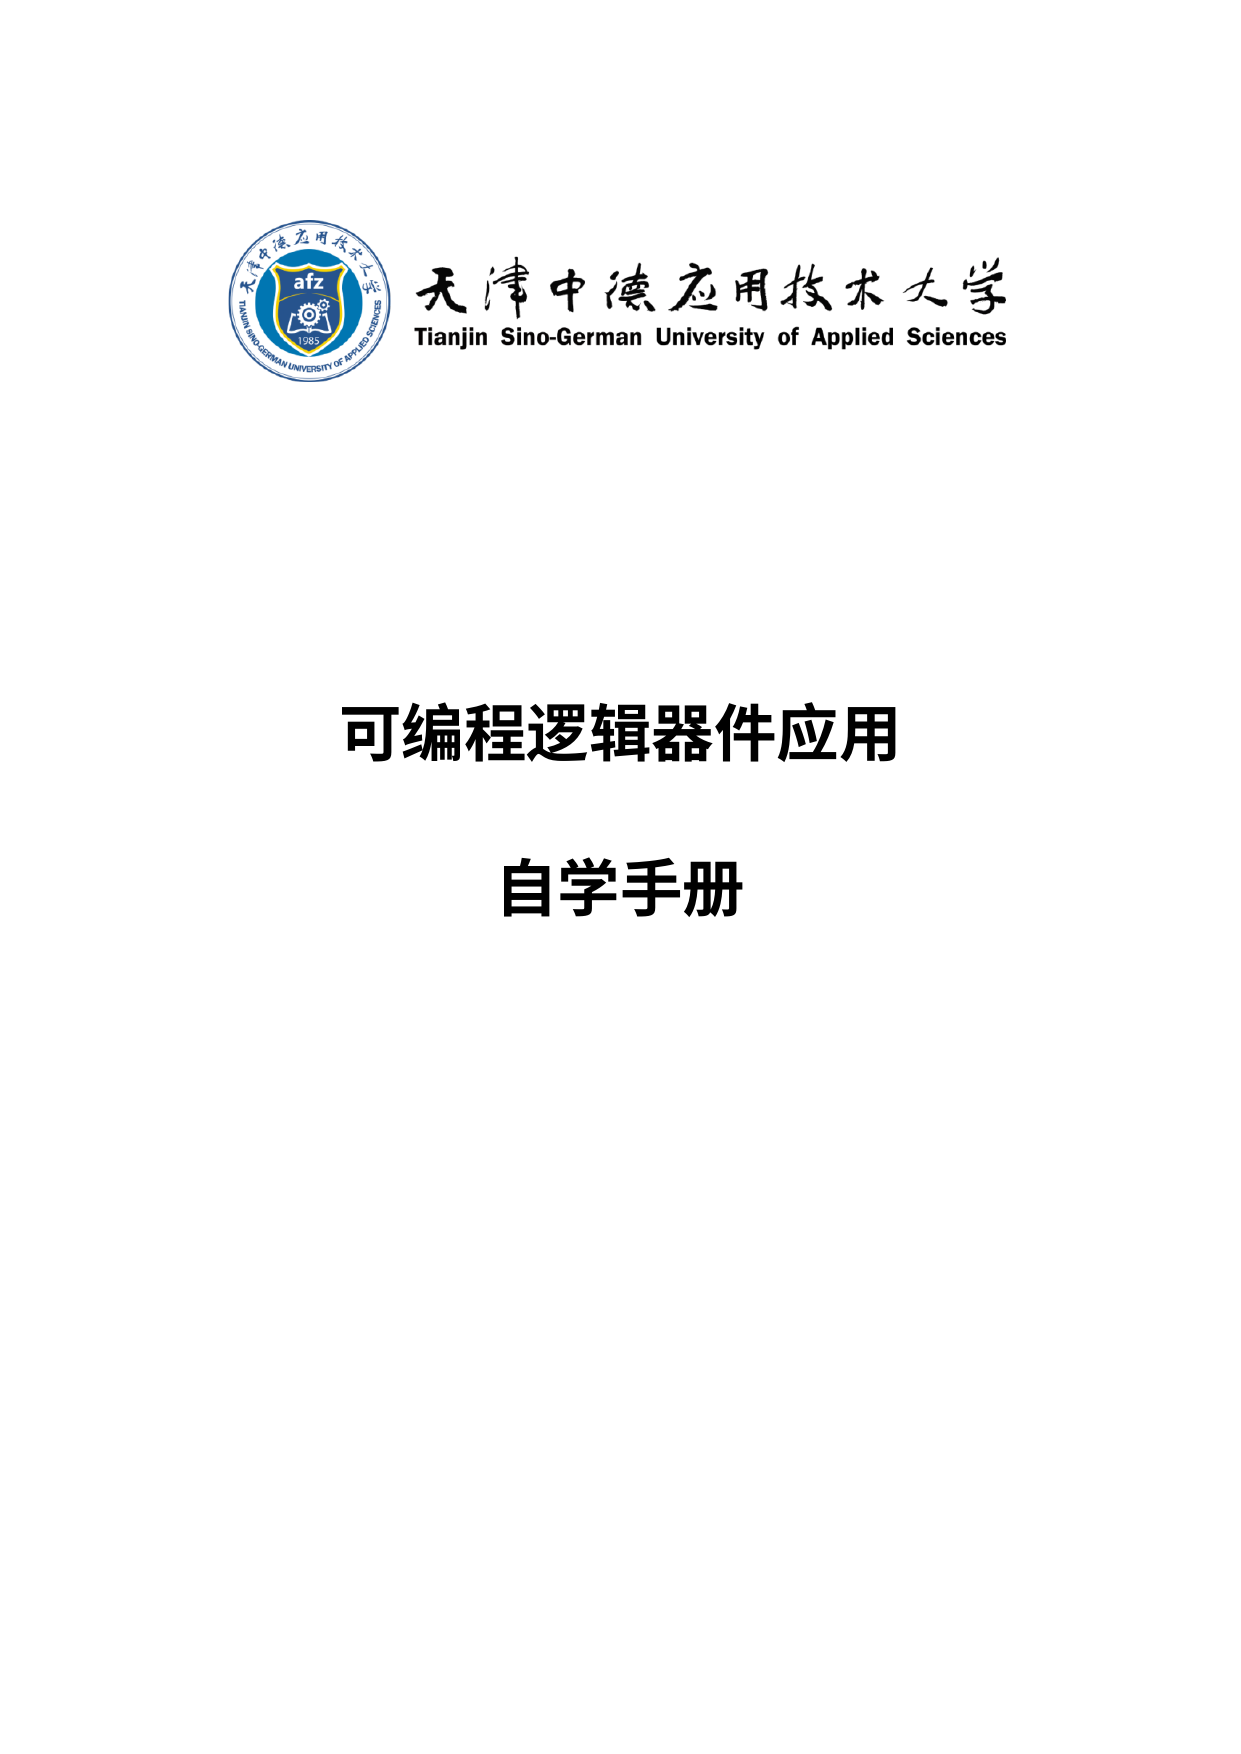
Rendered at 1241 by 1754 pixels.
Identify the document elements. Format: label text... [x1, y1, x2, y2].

text 可编程逻辑器件应用 [187, 681, 1053, 778]
picture [228, 220, 1006, 382]
text 自学手册 [187, 836, 1053, 933]
